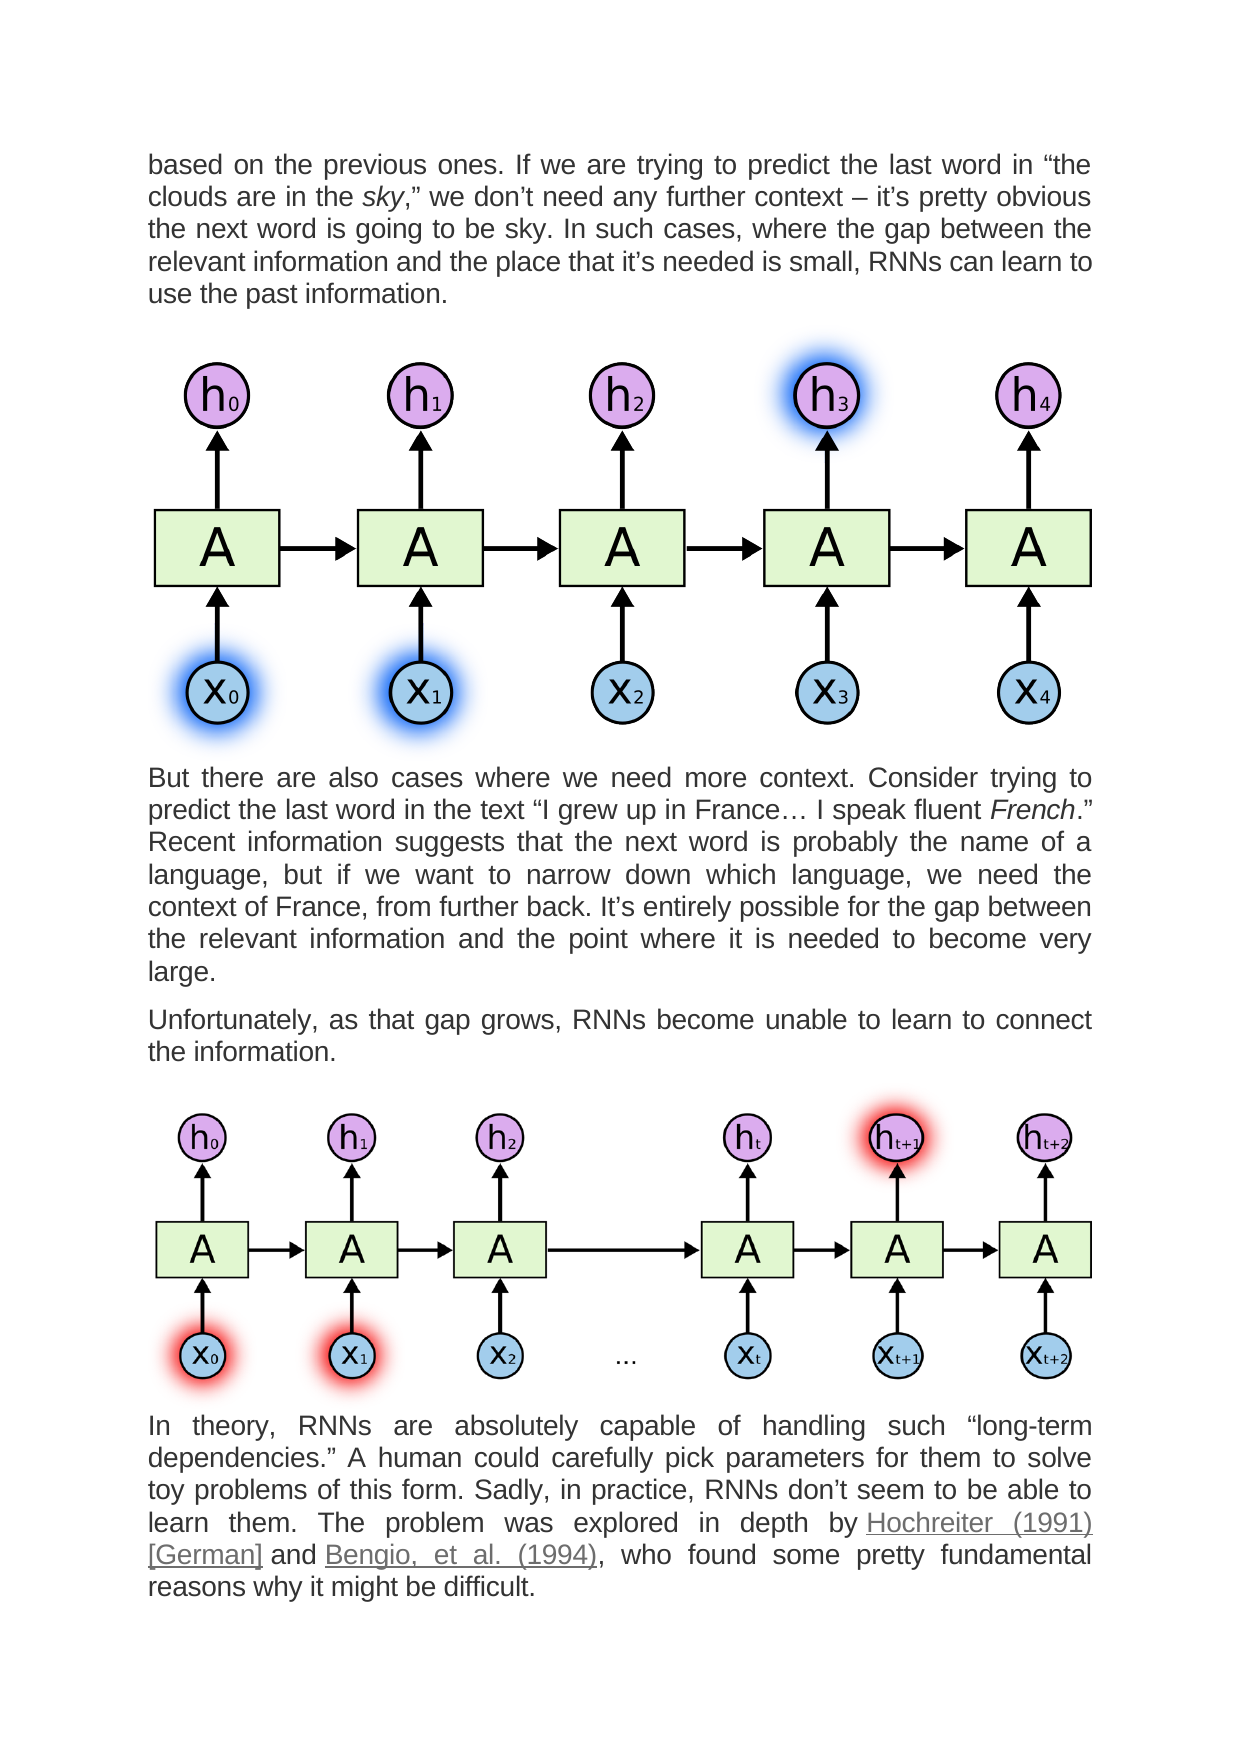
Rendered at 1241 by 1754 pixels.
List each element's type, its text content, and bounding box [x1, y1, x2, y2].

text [148, 148, 1093, 309]
picture [147, 1083, 1092, 1409]
picture [147, 325, 1092, 761]
text Unfortunately, as that gap grows, RNNs become unable to learn to connect the information. [148, 1003, 1093, 1068]
text In theory, RNNs are absolutely capable of handling such “long-term dependencies.” A human could carefully pick parameters for them to solve toy problems of this form. Sadly, in practice, RNNs don’t seem to be able to learn them. The problem was explored in depth by Hochreiter (1991) [German] and Bengio, et al. (1994), who found some pretty fundamental reasons why it might be difficult. [148, 1408, 1093, 1603]
text But there are also cases where we need more context. Consider trying to predict the last word in the text “I grew up in France… I speak fluent French.” Recent information suggests that the next word is probably the name of a language, but if we want to narrow down which language, we need the context of France, from further back. It’s entirely possible for the gap between the relevant information and the point where it is needed to become very large. [148, 761, 1093, 987]
